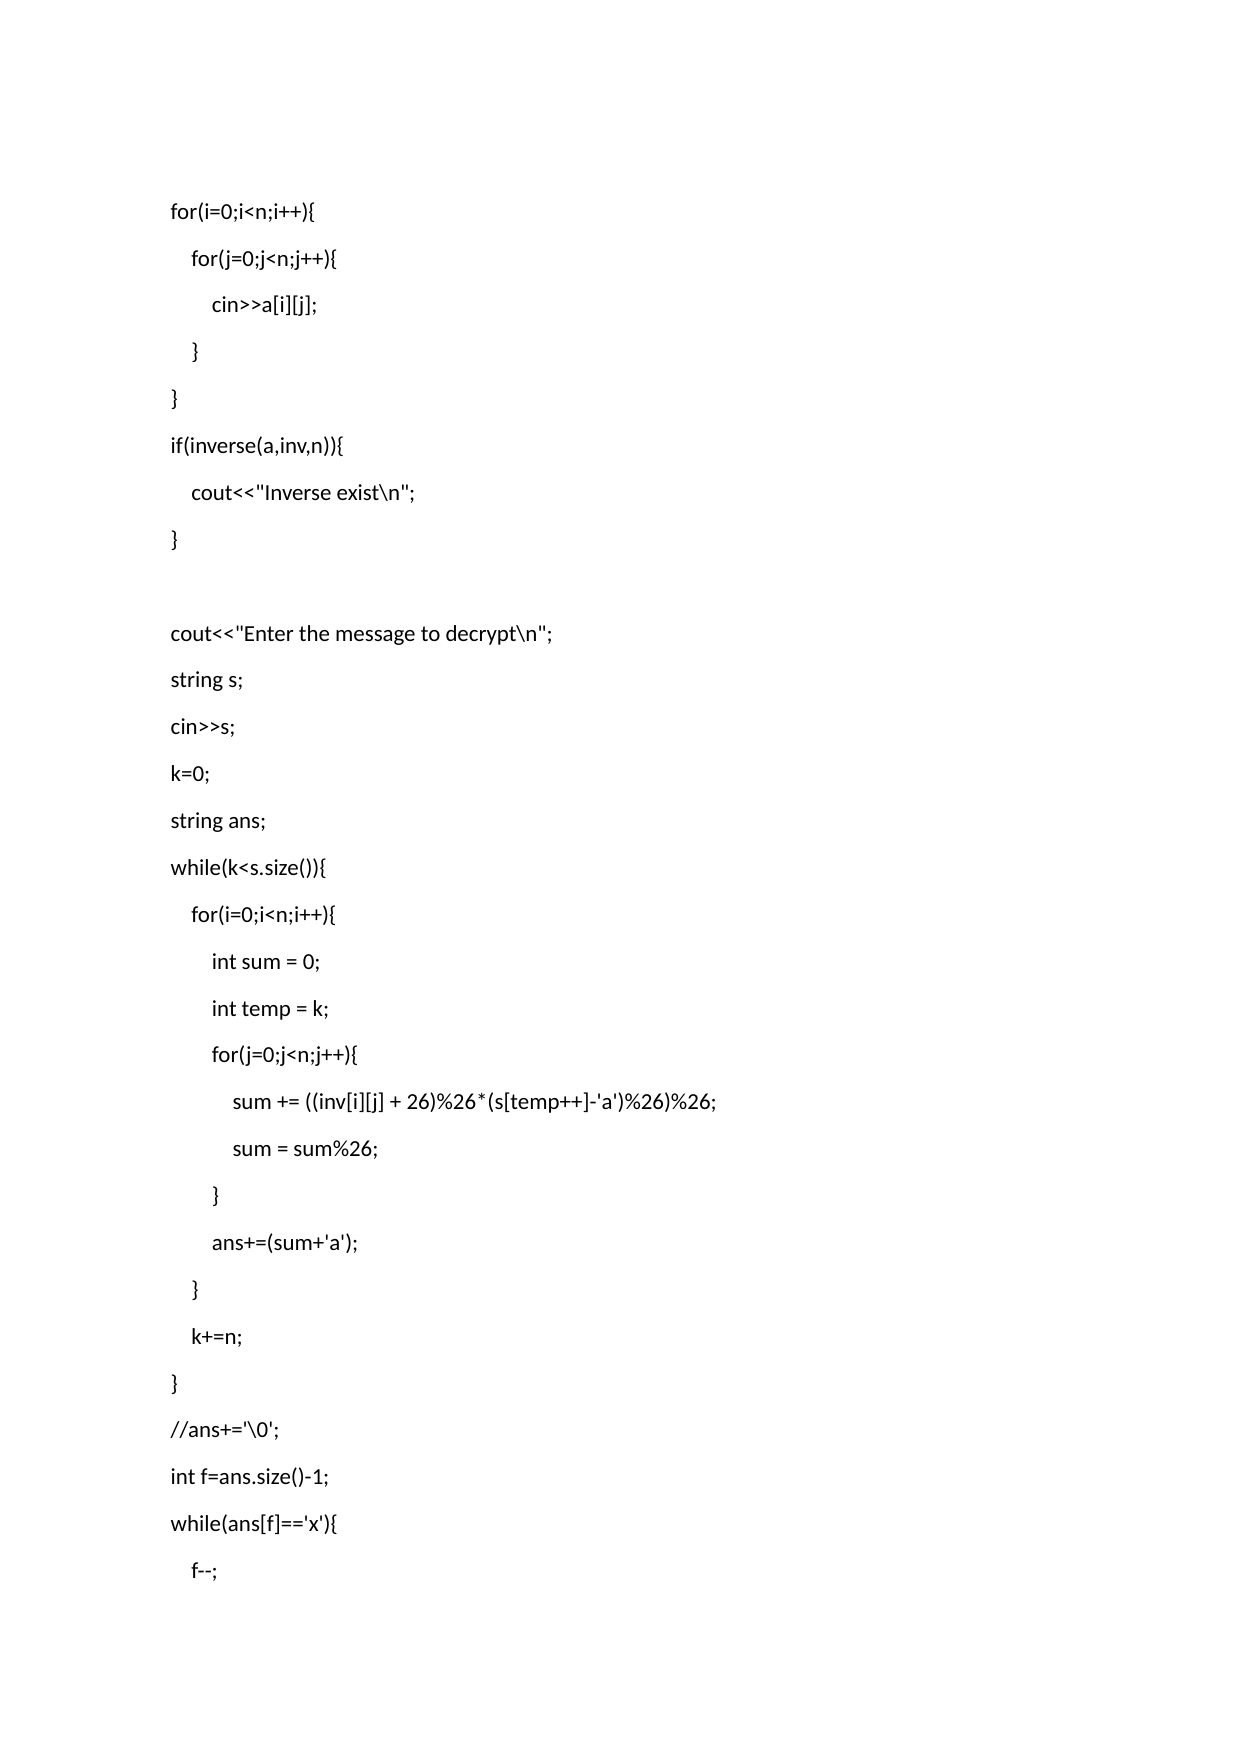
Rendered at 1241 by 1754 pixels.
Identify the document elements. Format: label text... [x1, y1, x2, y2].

text for(j=0;j<n;j++){ [150, 244, 1090, 272]
text } [150, 1275, 1090, 1303]
text int temp = k; [150, 994, 1090, 1022]
text while(ans[f]=='x'){ [150, 1509, 1090, 1537]
text sum += ((inv[i][j] + 26)%26*(s[temp++]-'a')%26)%26; [150, 1087, 1090, 1116]
text for(i=0;i<n;i++){ [150, 900, 1090, 928]
text for(i=0;i<n;i++){ [150, 197, 1090, 225]
text //ans+='\0'; [150, 1416, 1090, 1444]
text string s; [150, 666, 1090, 694]
text sum = sum%26; [150, 1134, 1090, 1162]
text string ans; [150, 806, 1090, 834]
text cout<<"Inverse exist\n"; [150, 478, 1090, 506]
text if(inverse(a,inv,n)){ [150, 431, 1090, 459]
text cin>>s; [150, 712, 1090, 741]
text } [150, 1181, 1090, 1209]
text while(k<s.size()){ [150, 853, 1090, 881]
text } [150, 384, 1090, 412]
text ans+=(sum+'a'); [150, 1228, 1090, 1256]
text k+=n; [150, 1322, 1090, 1350]
text } [150, 1369, 1090, 1397]
text int sum = 0; [150, 947, 1090, 975]
text } [150, 337, 1090, 366]
text f--; [150, 1556, 1090, 1584]
text k=0; [150, 759, 1090, 787]
text cout<<"Enter the message to decrypt\n"; [150, 619, 1090, 647]
text } [150, 525, 1090, 553]
text cin>>a[i][j]; [150, 291, 1090, 319]
text for(j=0;j<n;j++){ [150, 1041, 1090, 1069]
text int f=ans.size()-1; [150, 1462, 1090, 1491]
